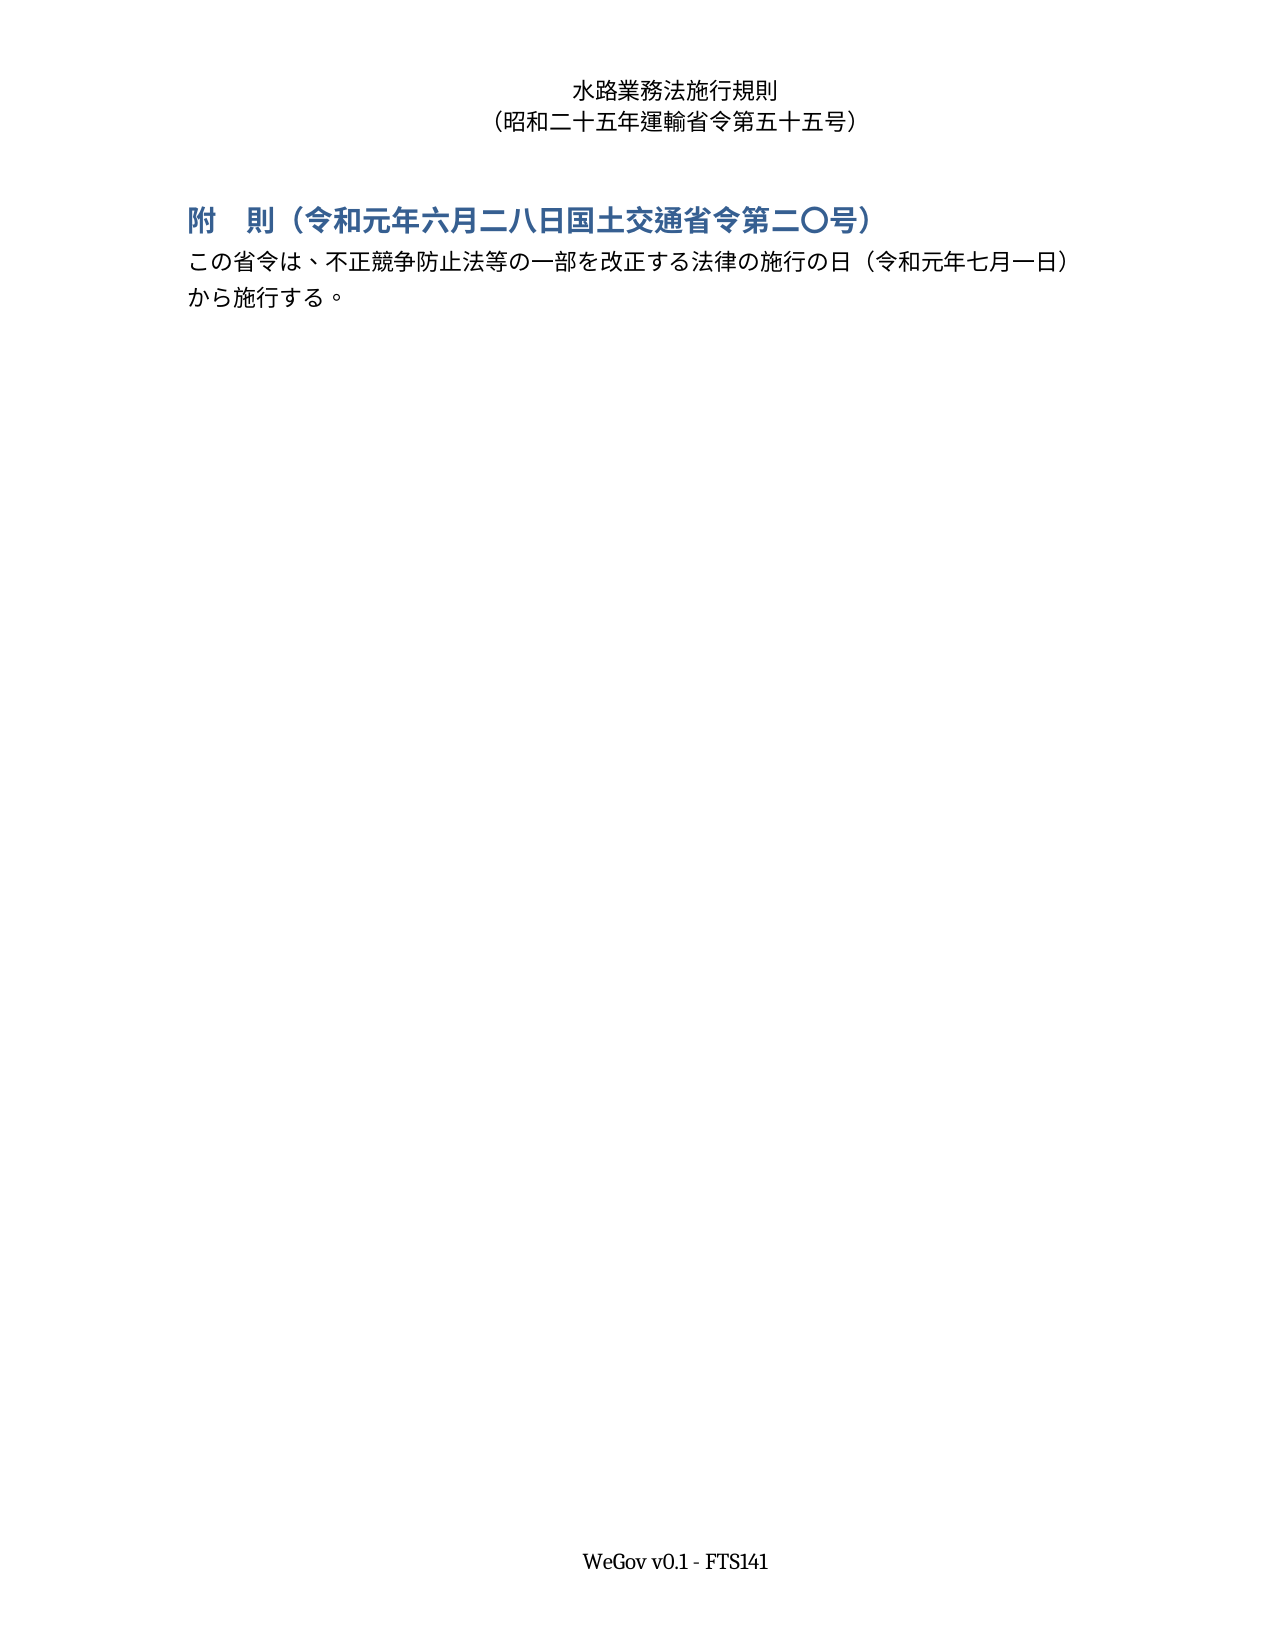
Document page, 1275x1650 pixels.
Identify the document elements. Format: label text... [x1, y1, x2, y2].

text この省令は、不正競争防止法等の一部を改正する法律の施行の日（令和元年七月一日）から施行する。 [187, 246, 1087, 313]
subtitle 附 則（令和元年六月二八日国土交通省令第二〇号） [187, 200, 1087, 240]
